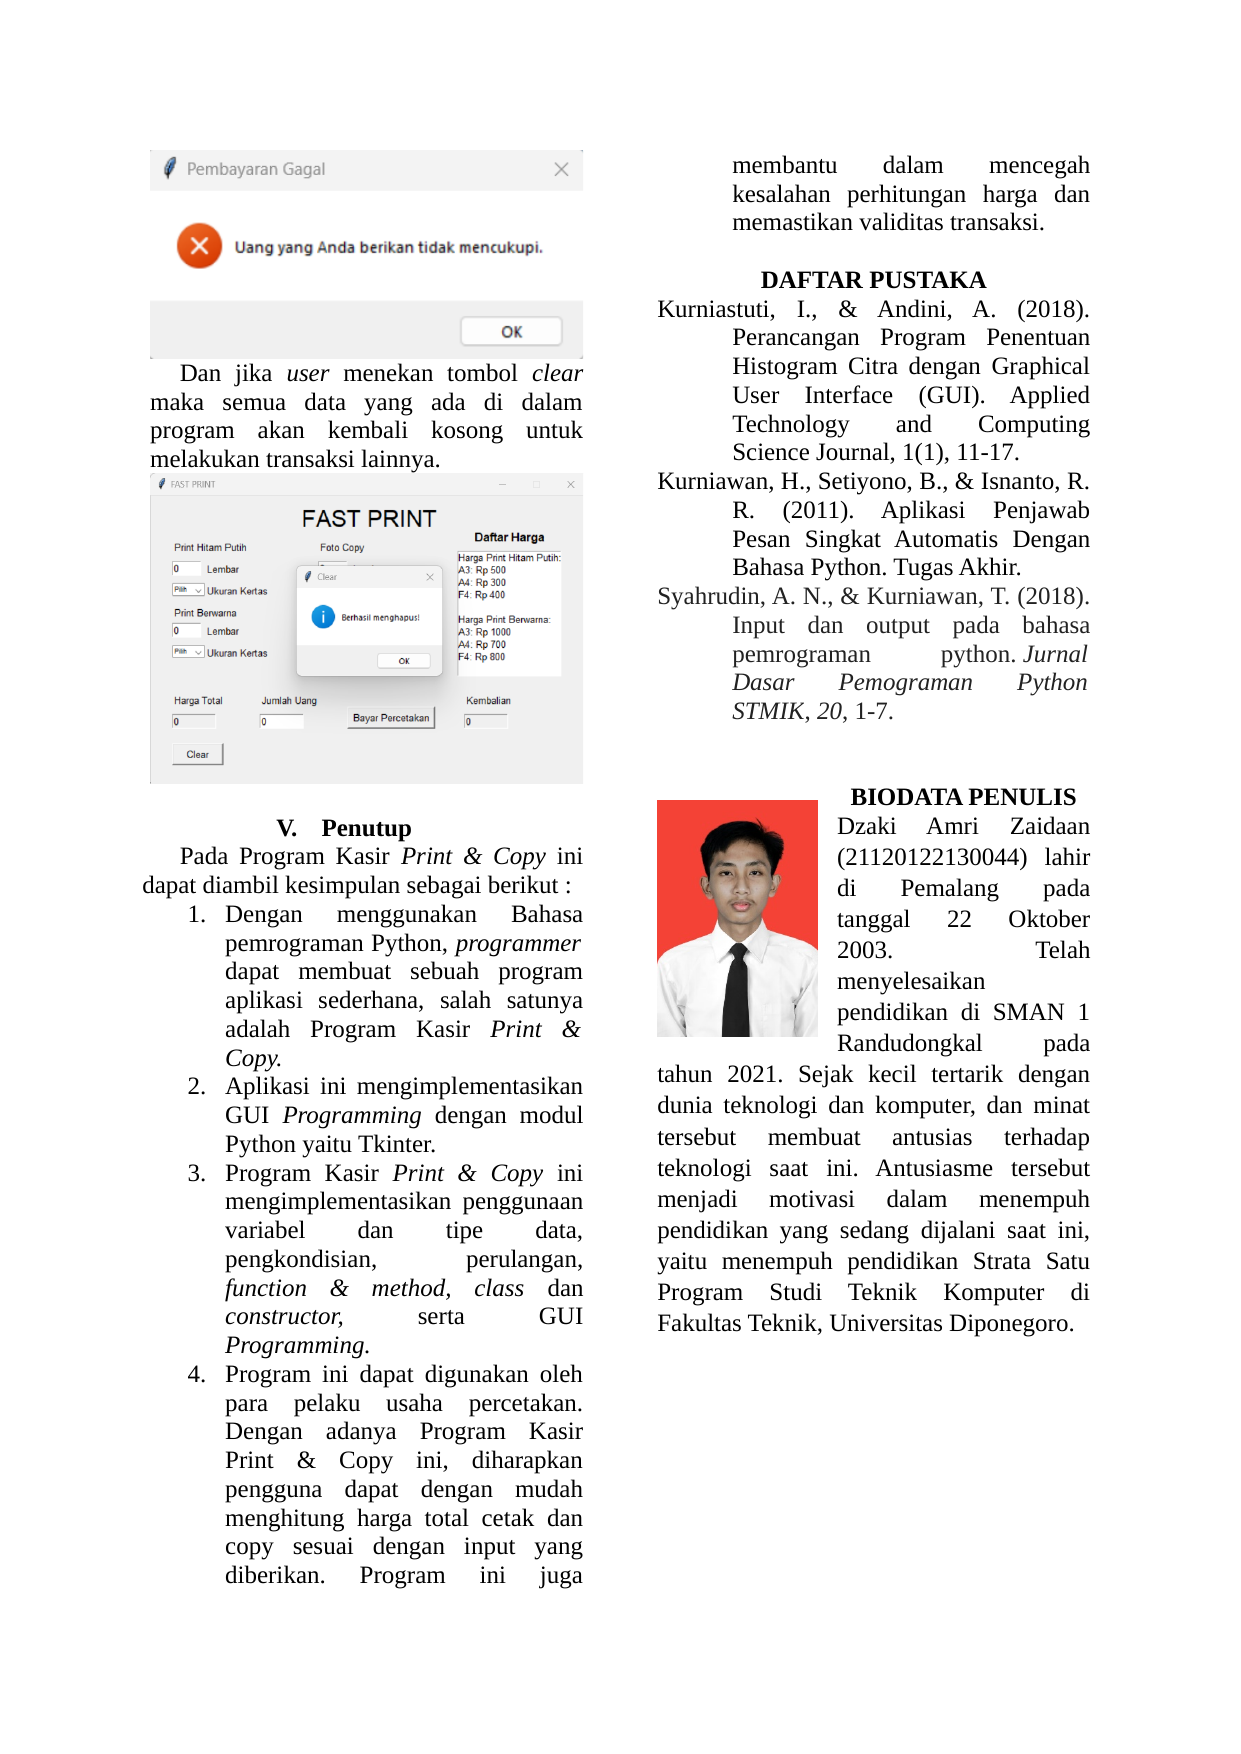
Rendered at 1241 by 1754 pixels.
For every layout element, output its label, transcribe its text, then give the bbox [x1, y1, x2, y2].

subtitle Penutup [104, 813, 583, 841]
picture [150, 150, 584, 359]
subtitle BIODATA PENULIS [657, 782, 1090, 811]
subtitle DAFTAR PUSTAKA [657, 265, 1090, 294]
text Kurniastuti, I., & Andini, A. (2018). Perancangan Program Penentuan Histogram Citra dengan Graphical User Interface (GUI). Applied Technology and Computing Science Journal, 1(1), 11-17. [657, 294, 1090, 466]
list Aplikasi ini mengimplementasikan GUI Programming dengan modul Python yaitu Tkinter. [187, 1071, 583, 1158]
text Dzaki Amri Zaidaan (21120122130044) lahir di Pemalang pada tanggal 22 Oktober 2003. Telah menyelesaikan pendidikan di SMAN 1 Randudongkal pada tahun 2021. Sejak kecil tertarik dengan dunia teknologi dan komputer, dan minat tersebut membuat antusias terhadap teknologi saat ini. Antusiasme tersebut menjadi motivasi dalam menempuh pendidikan yang sedang dijalani saat ini, yaitu menempuh pendidikan Strata Satu Program Studi Teknik Komputer di Fakultas Teknik, Universitas Diponegoro. [657, 811, 1090, 1337]
picture [150, 473, 584, 784]
picture [657, 800, 818, 1037]
list Dengan menggunakan Bahasa pemrograman Python, programmer dapat membuat sebuah program aplikasi sederhana, salah satunya adalah Program Kasir Print & Copy. [187, 899, 583, 1071]
list Program ini dapat digunakan oleh para pelaku usaha percetakan. Dengan adanya Program Kasir Print & Copy ini, diharapkan pengguna dapat dengan mudah menghitung harga total cetak dan copy sesuai dengan input yang diberikan. Program ini juga membantu dalam mencegah kesalahan perhitungan harga dan memastikan validitas transaksi. [187, 1359, 583, 1589]
text Syahrudin, A. N., & Kurniawan, T. (2018). Input dan output pada bahasa pemrograman python. Jurnal Dasar Pemograman Python STMIK, 20, 1-7. [657, 610, 1090, 725]
text Pada Program Kasir Print & Copy ini dapat diambil kesimpulan sebagai berikut : [142, 841, 583, 899]
text Kurniawan, H., Setiyono, B., & Isnanto, R. R. (2011). Aplikasi Penjawab Pesan Singkat Automatis Dengan Bahasa Python. Tugas Akhir. [657, 466, 1090, 581]
list Program ini dapat digunakan oleh para pelaku usaha percetakan. Dengan adanya Program Kasir Print & Copy ini, diharapkan pengguna dapat dengan mudah menghitung harga total cetak dan copy sesuai dengan input yang diberikan. Program ini juga membantu dalam mencegah kesalahan perhitungan harga dan memastikan validitas transaksi. [694, 150, 1090, 236]
text Dan jika user menekan tombol clear maka semua data yang ada di dalam program akan kembali kosong untuk melakukan transaksi lainnya. [150, 359, 583, 473]
